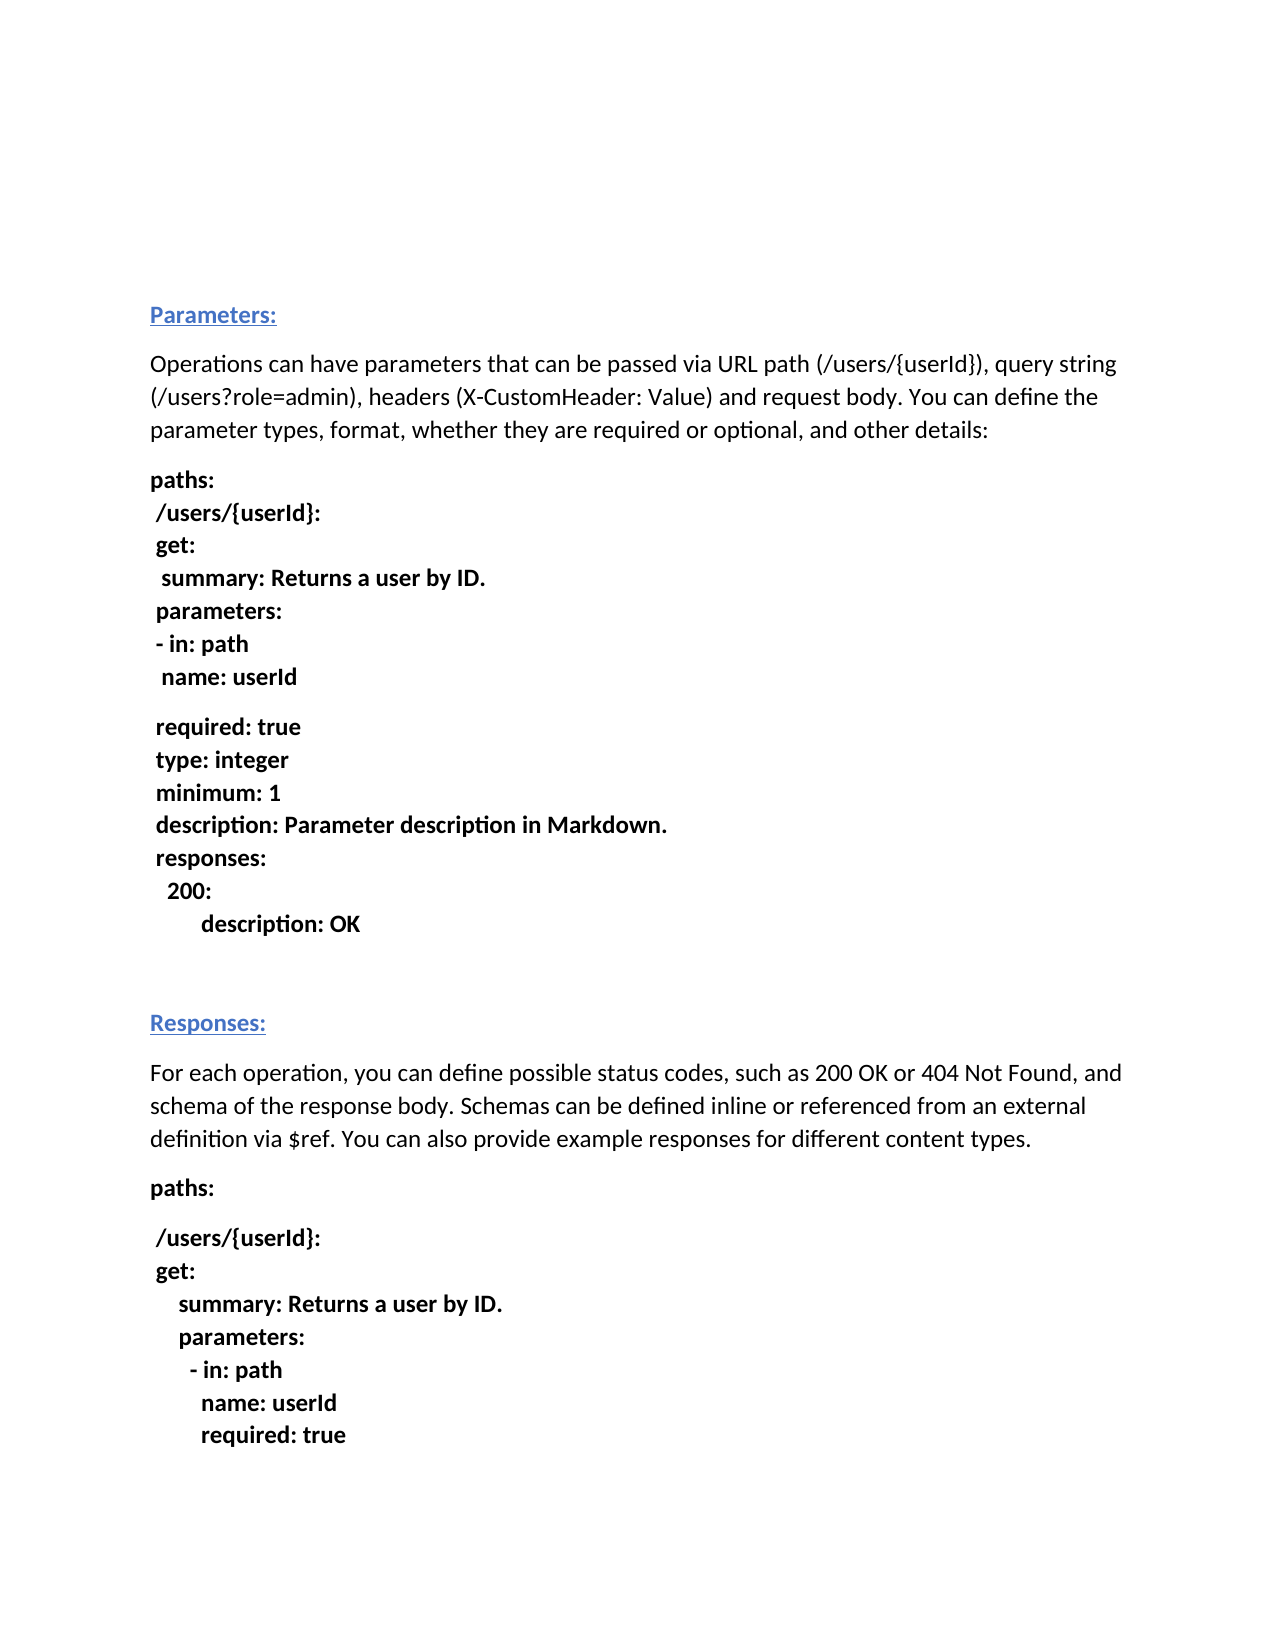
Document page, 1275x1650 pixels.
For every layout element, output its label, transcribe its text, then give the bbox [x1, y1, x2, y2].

text Parameters: [150, 299, 1125, 329]
text paths: [150, 1172, 1125, 1203]
text paths: /users/{userId}: get: summary: Returns a user by ID. parameters: - in: path name: userId [150, 464, 1125, 692]
text For each operation, you can define possible status codes, such as 200 OK or 404 Not Found, and schema of the response body. Schemas can be defined inline or referenced from an external definition via $ref. You can also provide example responses for different content types. [150, 1057, 1125, 1153]
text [150, 1222, 1125, 1450]
text Operations can have parameters that can be passed via URL path (/users/{userId}), query string (/users?role=admin), headers (X-CustomHeader: Value) and request body. You can define the parameter types, format, whether they are required or optional, and other details: [150, 348, 1125, 445]
text required: true type: integer minimum: 1 description: Parameter description in Markdown. responses: 200: description: OK [150, 711, 1125, 939]
text Responses: [150, 1007, 1125, 1038]
